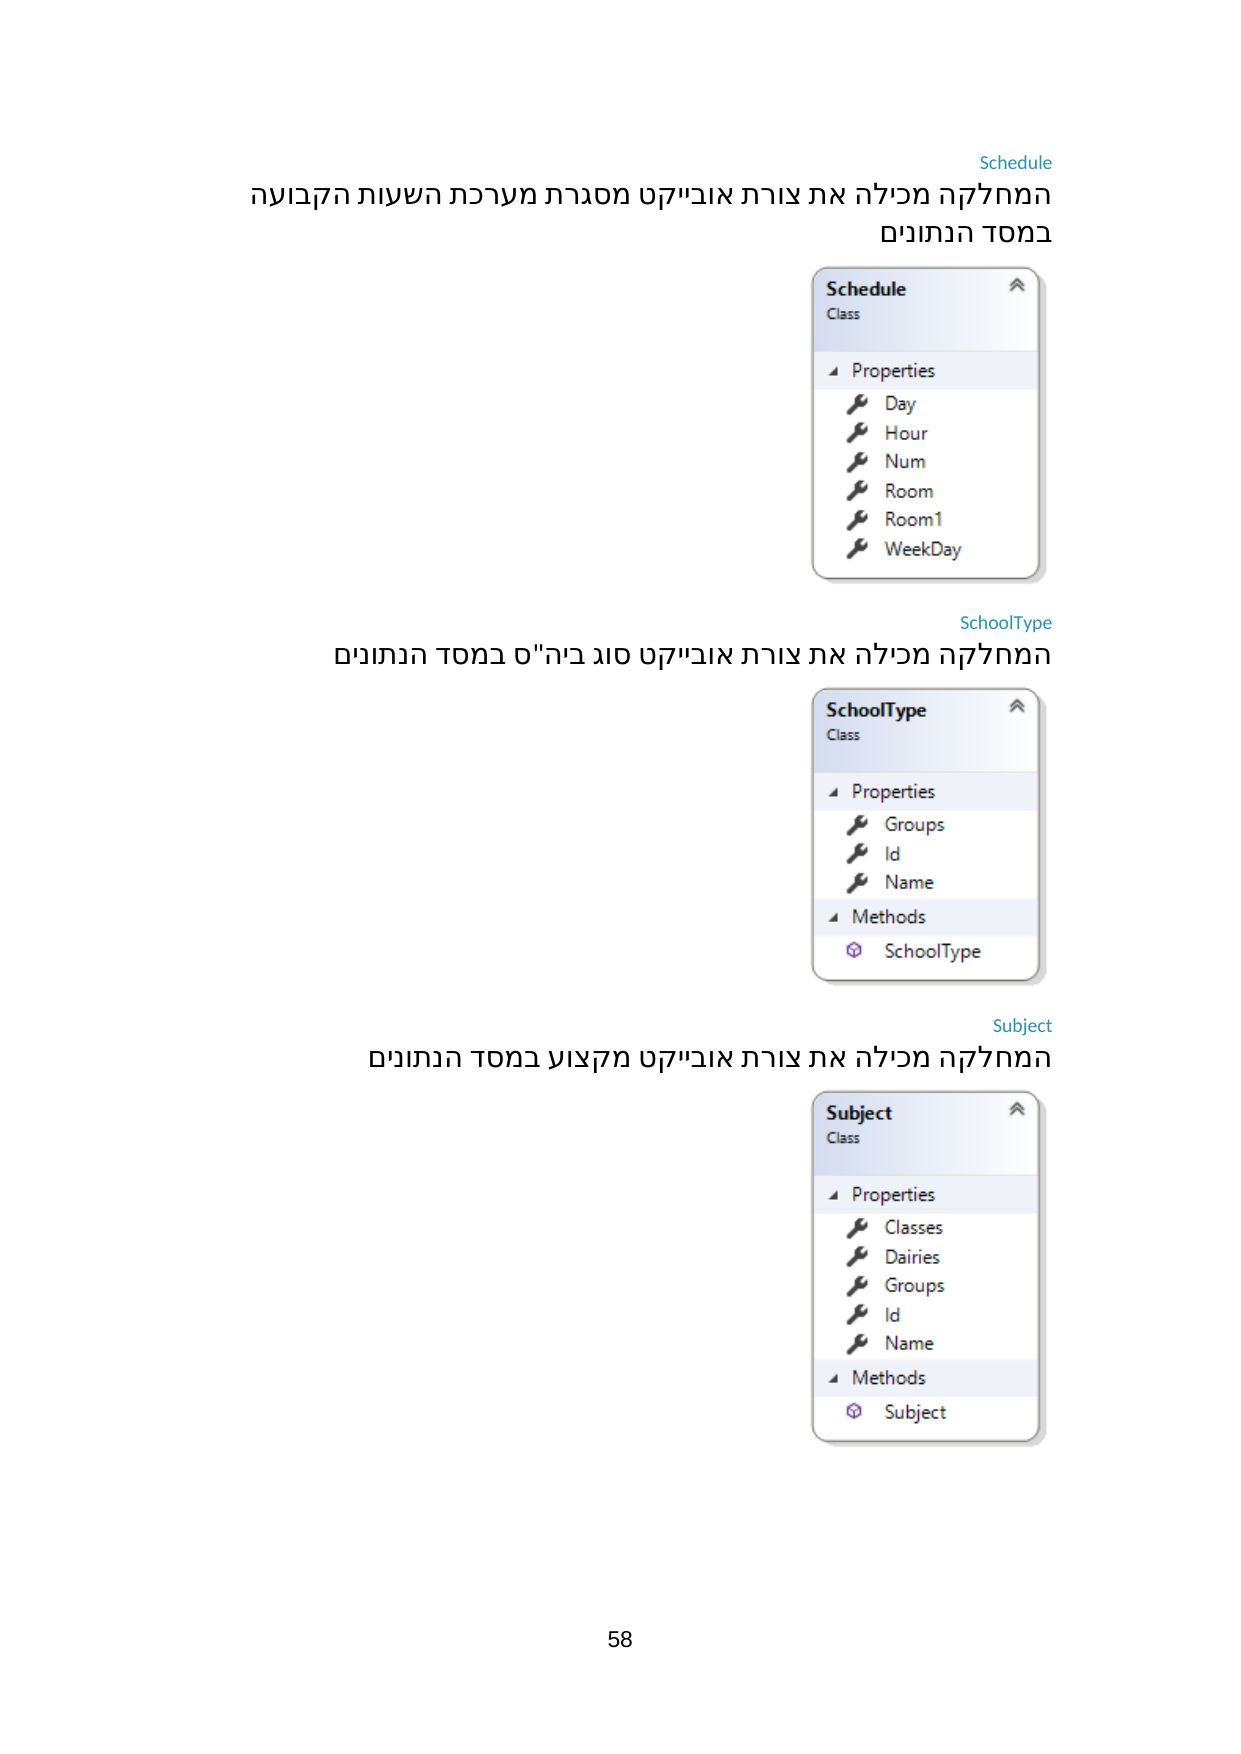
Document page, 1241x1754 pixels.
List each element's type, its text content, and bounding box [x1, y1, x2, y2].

picture [797, 1076, 1053, 1455]
subtitle Subject [187, 1013, 1053, 1037]
subtitle Schedule [187, 150, 1053, 174]
picture [797, 673, 1053, 994]
picture [797, 252, 1053, 592]
text המחלקה מכילה את צורת אובייקט מסגרת מערכת השעות הקבועה במסד הנתונים [187, 176, 1053, 591]
subtitle SchoolType [187, 610, 1053, 634]
